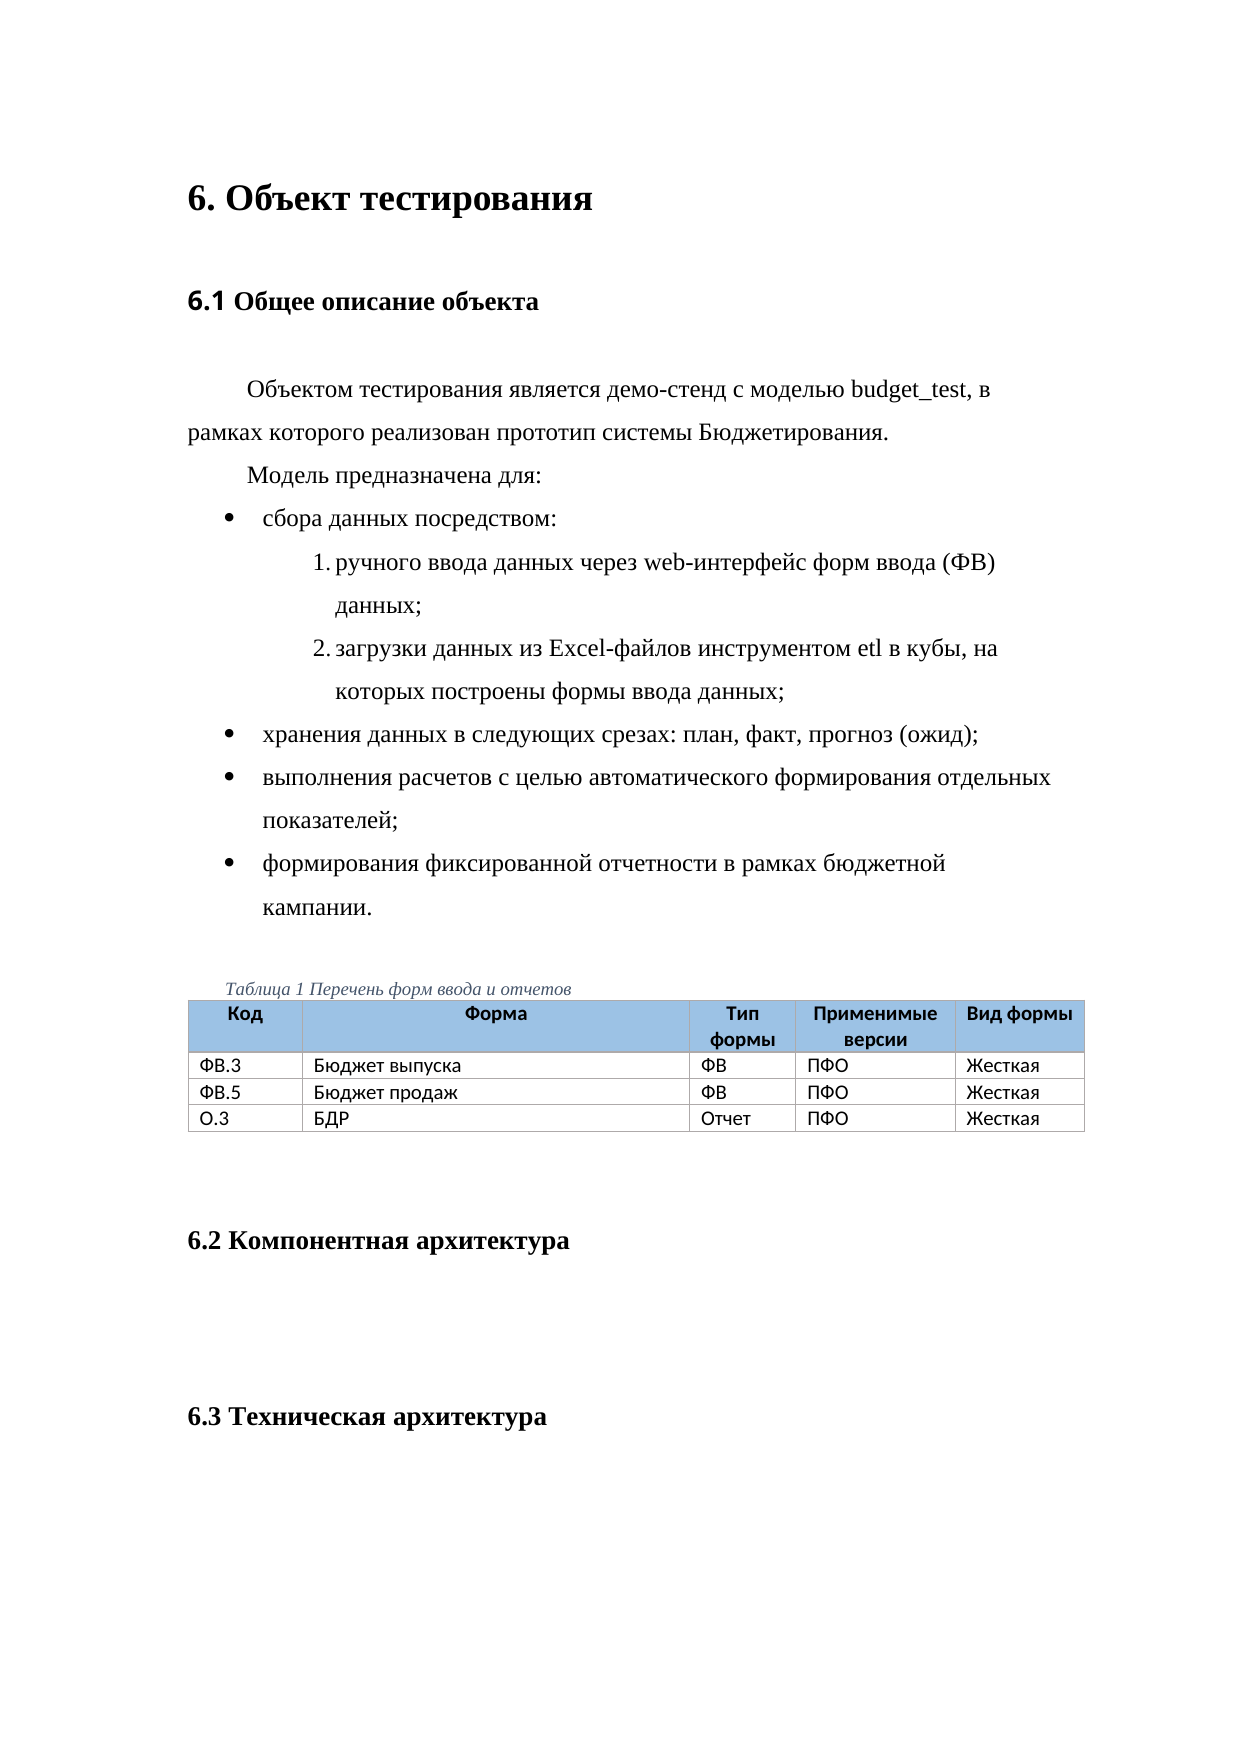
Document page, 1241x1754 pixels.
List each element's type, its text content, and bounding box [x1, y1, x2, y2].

table_cell ФВ [690, 1053, 795, 1078]
table_cell Бюджет выпуска [303, 1053, 689, 1078]
table_cell О.3 [189, 1105, 302, 1131]
list Общее описание объекта [187, 281, 1053, 318]
list сбора данных посредством: [225, 503, 1053, 532]
list ручного ввода данных через web-интерфейс форм ввода (ФВ) данных; [312, 547, 1053, 618]
table_cell Жесткая [956, 1105, 1084, 1131]
table_cell ФВ.5 [189, 1079, 302, 1104]
table_cell ФВ.3 [189, 1053, 302, 1078]
table_header Вид формы [956, 1001, 1084, 1051]
table_header Код [189, 1001, 302, 1051]
table_cell ПФО [796, 1105, 955, 1131]
table_cell Жесткая [956, 1079, 1084, 1104]
table_cell Отчет [690, 1105, 795, 1131]
text Таблица 1 Перечень форм ввода и отчетов [225, 978, 1053, 999]
table_cell Жесткая [956, 1053, 1084, 1078]
table_cell ПФО [796, 1079, 955, 1104]
table_header Тип формы [690, 1001, 795, 1051]
list Объект тестирования [187, 175, 1053, 218]
table_cell Бюджет продаж [303, 1079, 689, 1104]
table_cell БДР [303, 1105, 689, 1131]
text Модель предназначена для: [187, 460, 1053, 489]
list загрузки данных из Excel-файлов инструментом etl в кубы, на которых построены формы ввода данных; [313, 633, 1053, 705]
list формирования фиксированной отчетности в рамках бюджетной кампании. [225, 848, 1053, 920]
table_cell ФВ [690, 1079, 795, 1104]
list хранения данных в следующих срезах: план, факт, прогноз (ожид); [225, 719, 1053, 748]
table_cell ПФО [796, 1053, 955, 1078]
table_header Форма [303, 1001, 689, 1051]
list Техническая архитектура [187, 1400, 1053, 1431]
text Объектом тестирования является демо-стенд с моделью budget_test, в рамках которого реализован прототип системы Бюджетирования. [187, 374, 1053, 446]
list Компонентная архитектура [187, 1224, 1053, 1255]
table_header Применимые версии [796, 1001, 955, 1051]
list выполнения расчетов с целью автоматического формирования отдельных показателей; [225, 762, 1053, 834]
